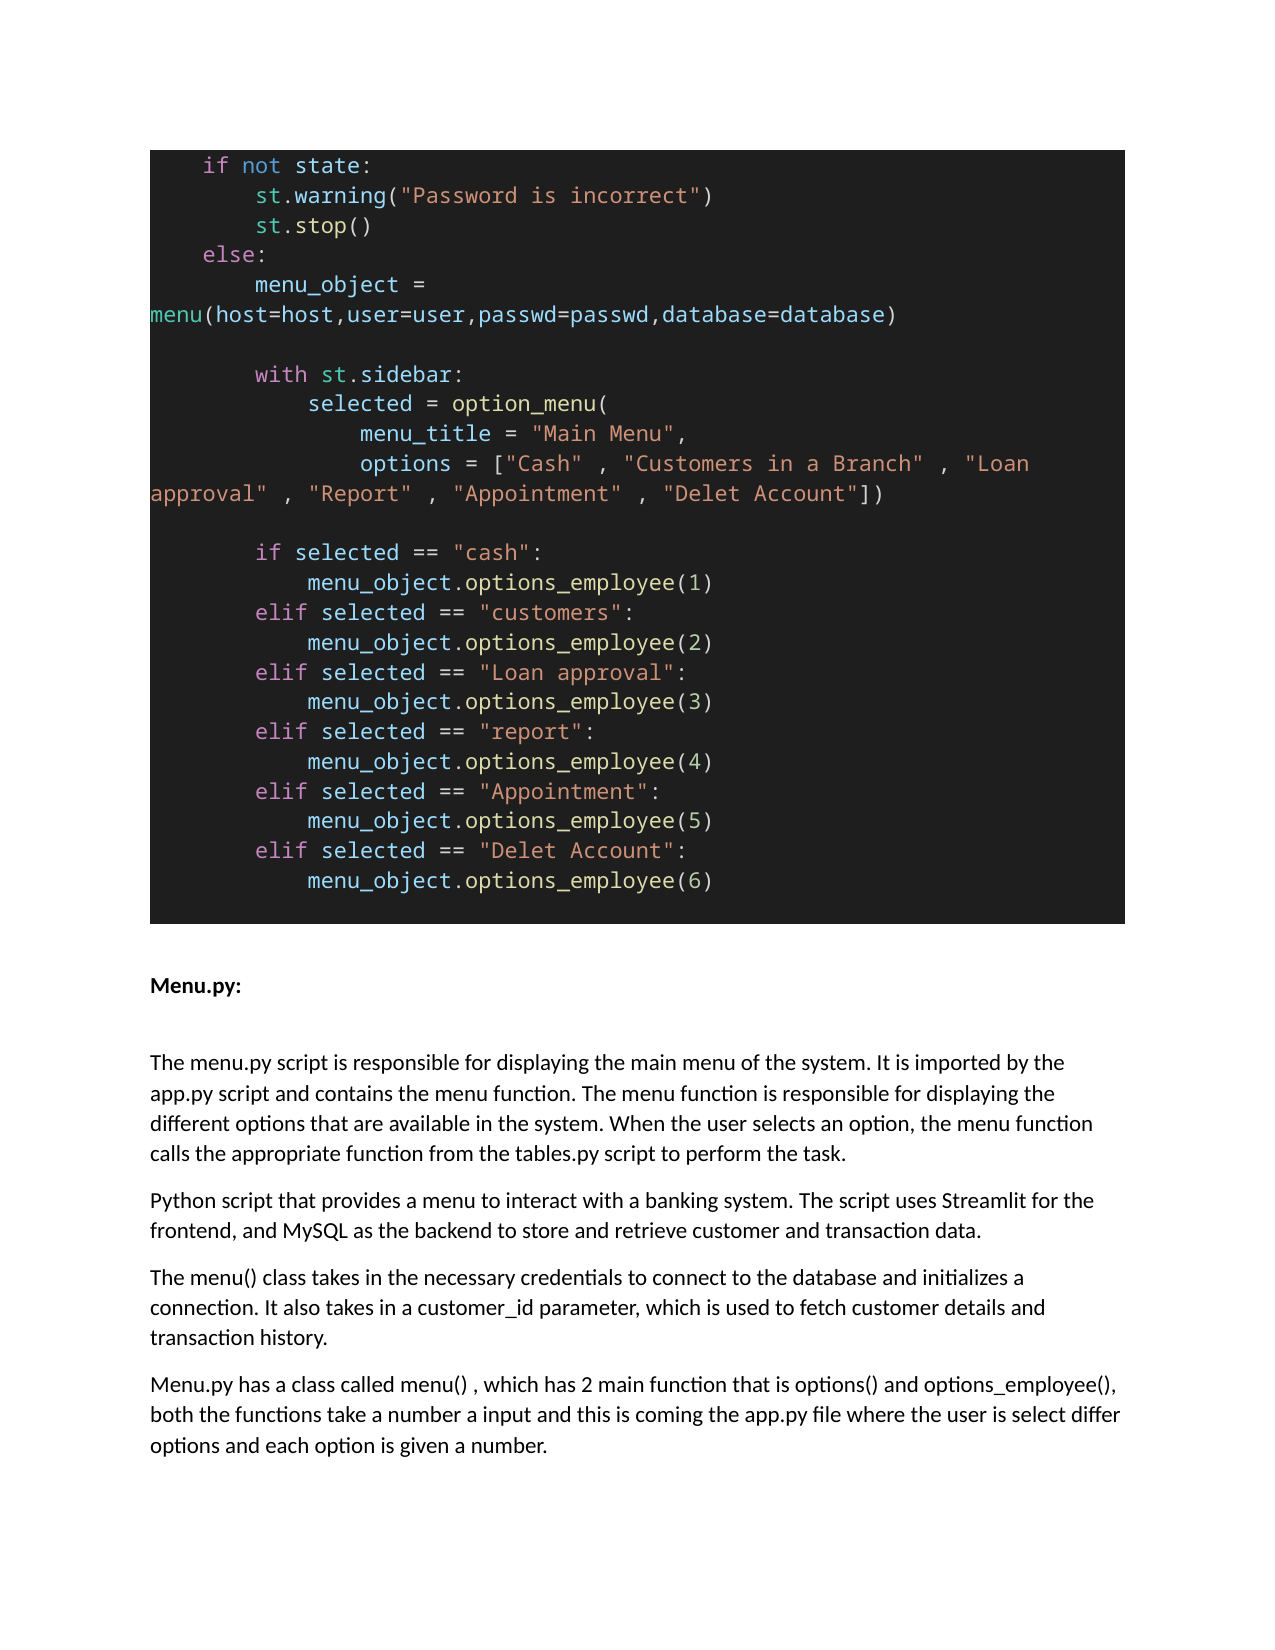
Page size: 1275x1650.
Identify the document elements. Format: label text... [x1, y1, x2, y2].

text st.stop() [150, 209, 1125, 239]
text menu_object.options_employee(1) [150, 567, 1125, 597]
text if not state: [150, 150, 1125, 180]
text menu_object = menu(host=host,user=user,passwd=passwd,database=database) [150, 269, 1125, 329]
text elif selected == "Loan approval": [150, 656, 1125, 686]
text menu_object.options_employee(6) [150, 865, 1125, 895]
text with st.sidebar: [150, 358, 1125, 388]
text menu_object.options_employee(4) [150, 746, 1125, 776]
text if selected == "cash": [150, 537, 1125, 567]
text Menu.py has a class called menu() , which has 2 main function that is options() and options_employee(), both the functions take a number a input and this is coming the app.py file where the user is select differ options and each option is given a number. [150, 1370, 1125, 1459]
text elif selected == "report": [150, 716, 1125, 746]
text else: [150, 239, 1125, 269]
text menu_title = "Main Menu", [150, 418, 1125, 448]
text The menu() class takes in the necessary credentials to connect to the database and initializes a connection. It also takes in a customer_id parameter, which is used to fetch customer details and transaction history. [150, 1263, 1125, 1352]
text menu_object.options_employee(5) [150, 805, 1125, 835]
text elif selected == "customers": [150, 597, 1125, 627]
text menu_object.options_employee(3) [150, 686, 1125, 716]
text elif selected == "Delet Account": [150, 835, 1125, 865]
text Python script that provides a menu to interact with a banking system. The script uses Streamlit for the frontend, and MySQL as the backend to store and retrieve customer and transaction data. [150, 1186, 1125, 1244]
text The menu.py script is responsible for displaying the main menu of the system. It is imported by the app.py script and contains the menu function. The menu function is responsible for displaying the different options that are available in the system. When the user selects an option, the menu function calls the appropriate function from the tables.py script to perform the task. [150, 1018, 1125, 1167]
text options = ["Cash" , "Customers in a Branch" , "Loan approval" , "Report" , "Appointment" , "Delet Account"]) [150, 448, 1125, 507]
text st.warning("Password is incorrect") [150, 180, 1125, 209]
text menu_object.options_employee(2) [150, 627, 1125, 656]
text Menu.py: [150, 971, 1125, 999]
text elif selected == "Appointment": [150, 776, 1125, 805]
text selected = option_menu( [150, 388, 1125, 418]
